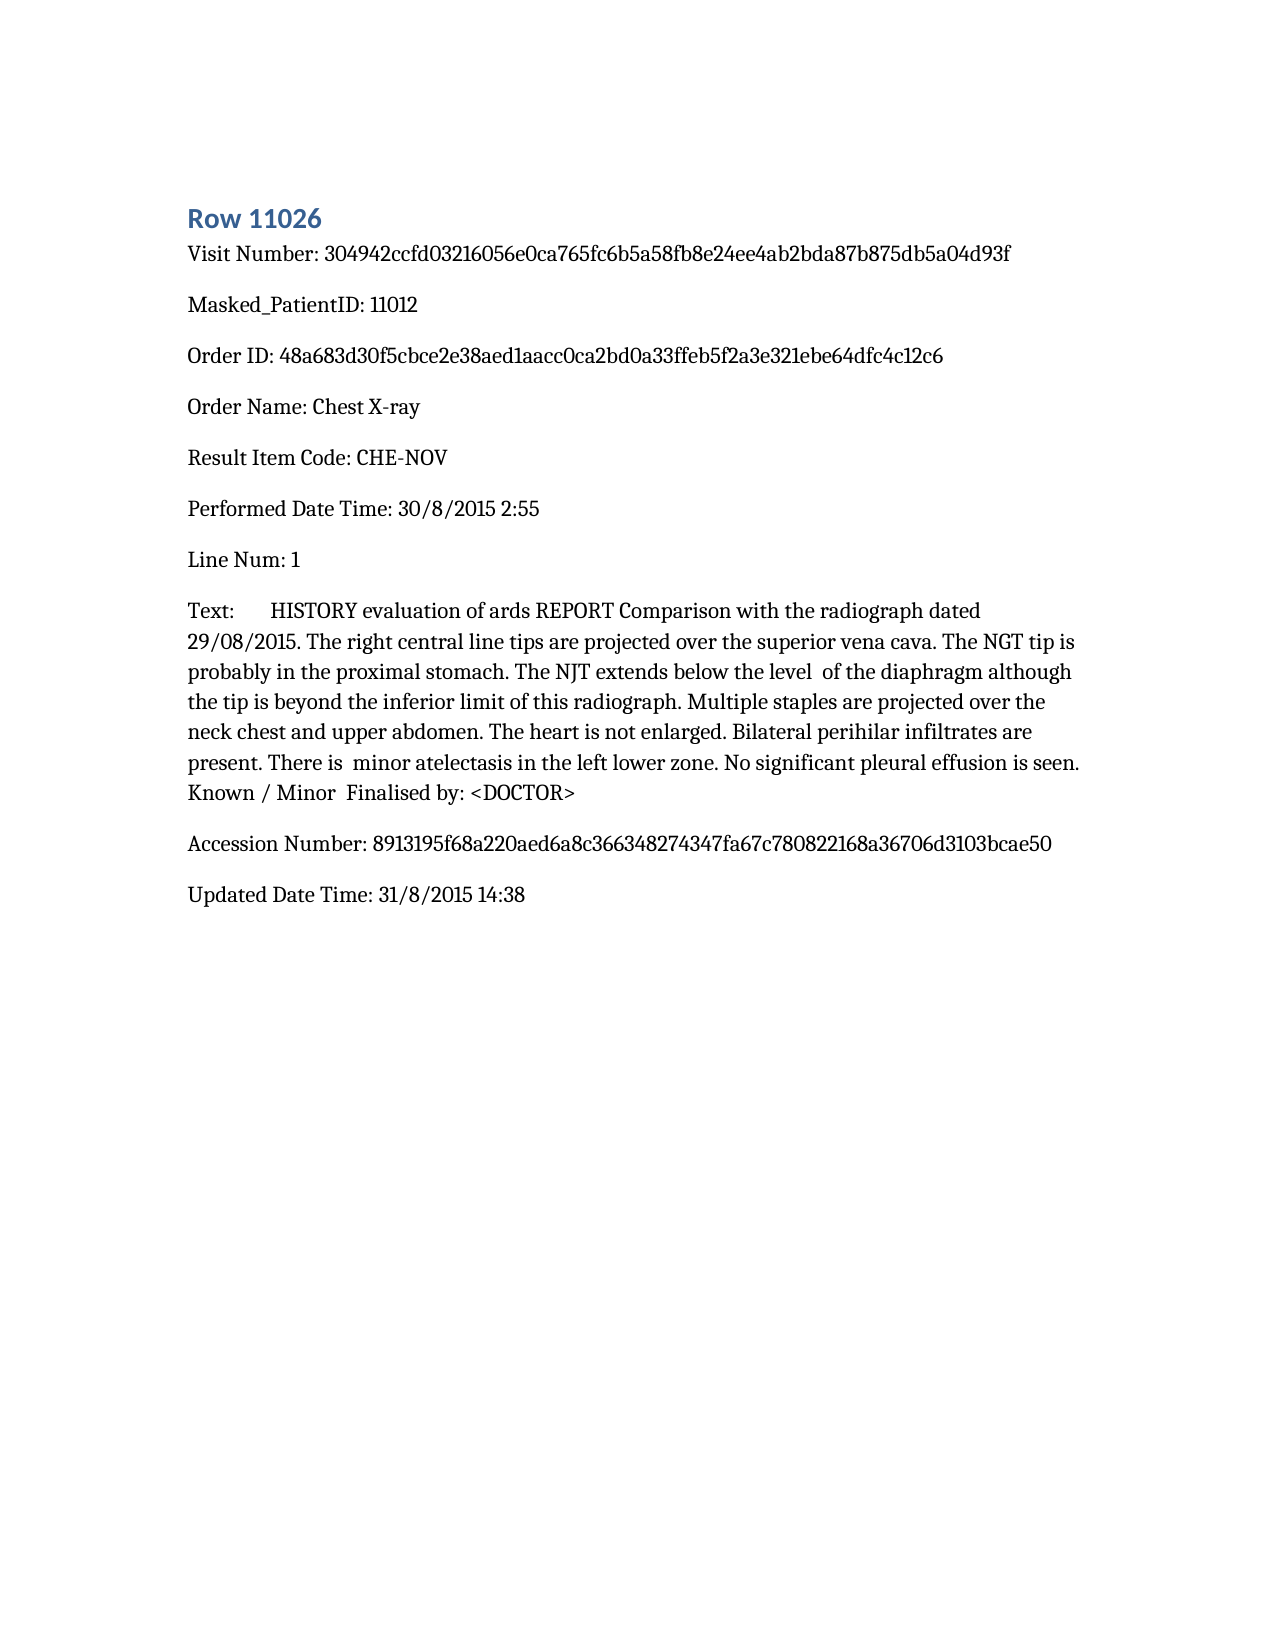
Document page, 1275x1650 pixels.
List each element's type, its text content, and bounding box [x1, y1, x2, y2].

text Masked_PatientID: 11012 [187, 292, 1087, 318]
text Performed Date Time: 30/8/2015 2:55 [187, 496, 1087, 522]
text Line Num: 1 [187, 547, 1087, 573]
text Visit Number: 304942ccfd03216056e0ca765fc6b5a58fb8e24ee4ab2bda87b875db5a04d93f [187, 241, 1087, 267]
subtitle Row 11026 [187, 200, 1087, 236]
text Order Name: Chest X-ray [187, 394, 1087, 420]
text Updated Date Time: 31/8/2015 14:38 [187, 882, 1087, 908]
text Result Item Code: CHE-NOV [187, 445, 1087, 471]
text Order ID: 48a683d30f5cbce2e38aed1aacc0ca2bd0a33ffeb5f2a3e321ebe64dfc4c12c6 [187, 343, 1087, 369]
text Accession Number: 8913195f68a220aed6a8c366348274347fa67c780822168a36706d3103bcae50 [187, 831, 1087, 857]
text Text: HISTORY evaluation of ards REPORT Comparison with the radiograph dated 29/08/2015. The right central line tips are projected over the superior vena cava. The NGT tip is probably in the proximal stomach. The NJT extends below the level of the diaphragm although the tip is beyond the inferior limit of this radiograph. Multiple staples are projected over the neck chest and upper abdomen. The heart is not enlarged. Bilateral perihilar infiltrates are present. There is minor atelectasis in the left lower zone. No significant pleural effusion is seen. Known / Minor Finalised by: <DOCTOR> [187, 598, 1087, 806]
